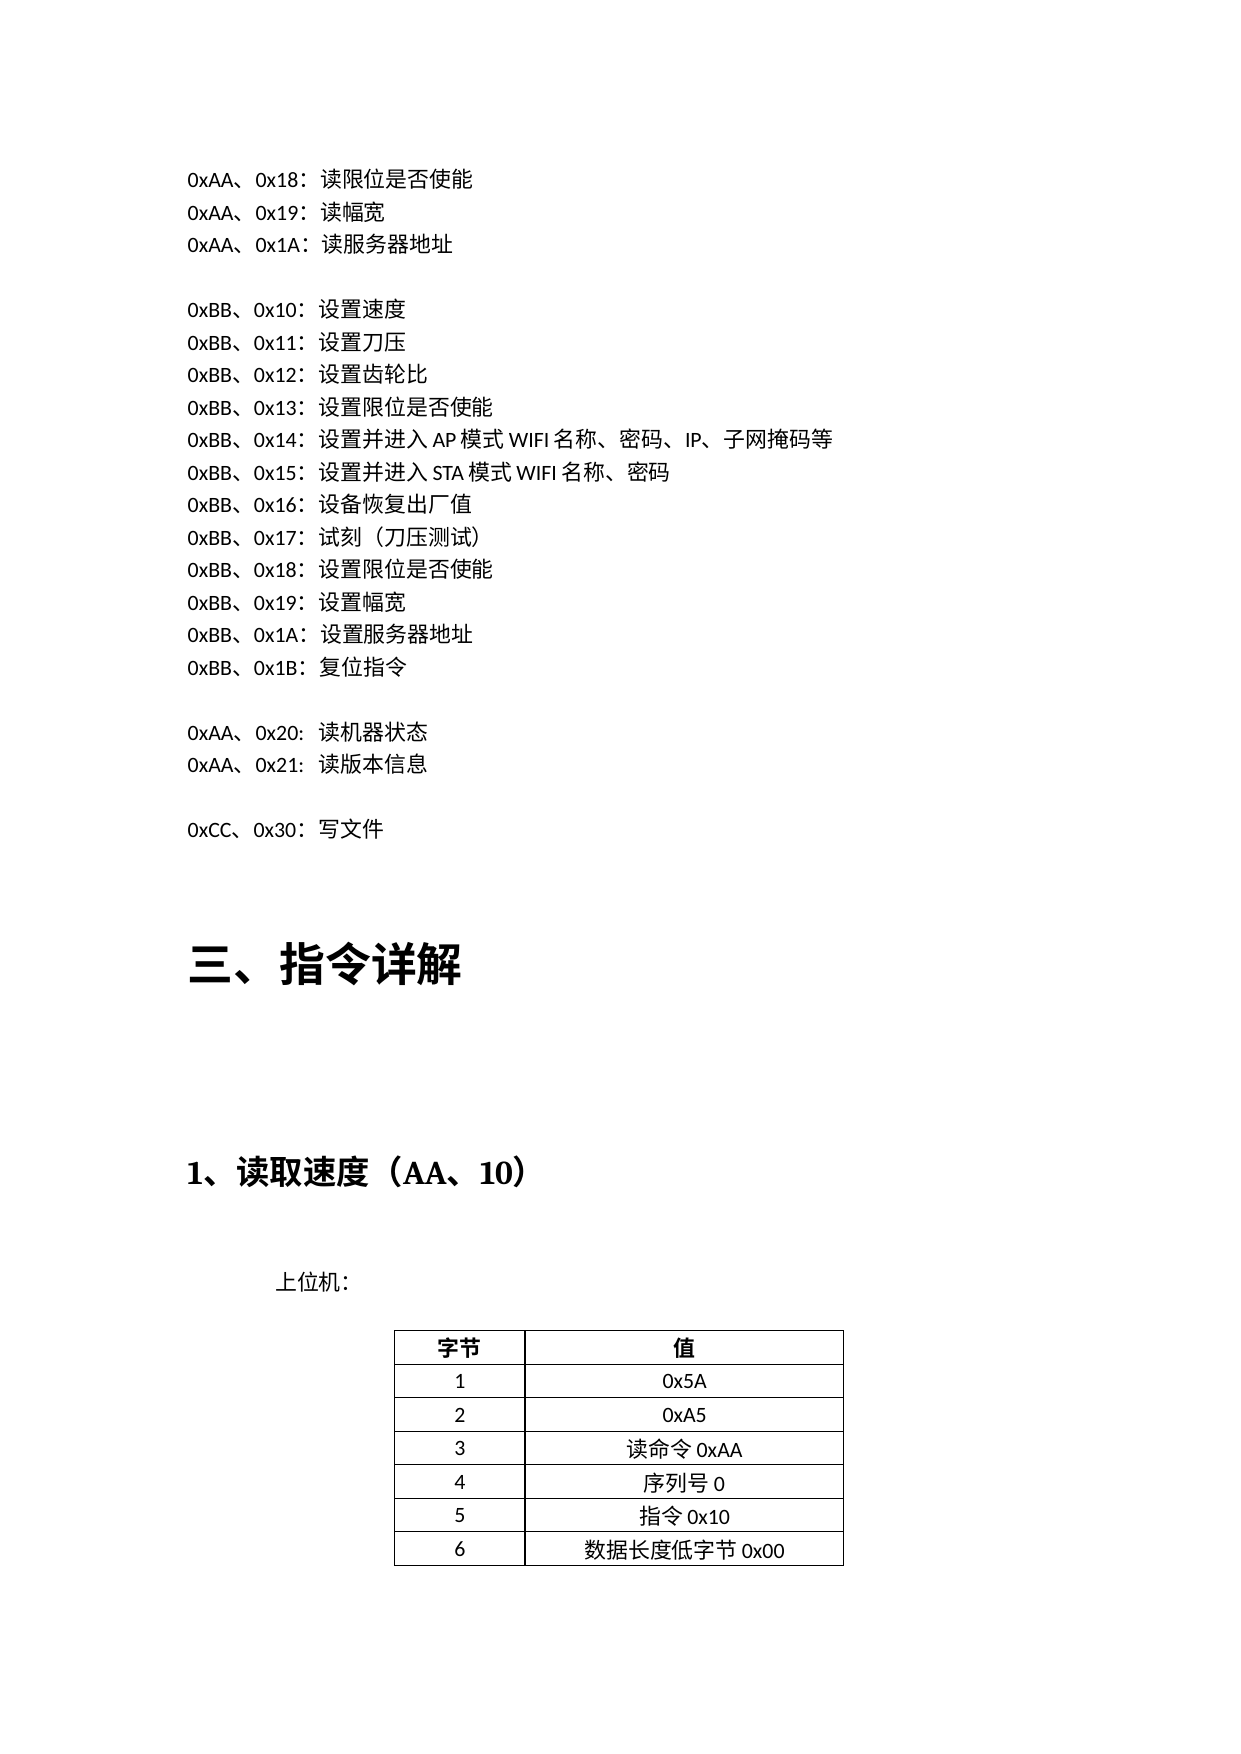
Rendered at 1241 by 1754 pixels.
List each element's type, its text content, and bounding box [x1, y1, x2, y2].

table_cell 0x5A [526, 1365, 843, 1397]
text 0xBB、0x12：设置齿轮比 [187, 357, 1053, 389]
text 0xBB、0x19：设置幅宽 [187, 584, 1053, 617]
text 0xBB、0x11：设置刀压 [187, 324, 1053, 357]
text 0xBB、0x15：设置并进入STA模式WIFI名称、密码 [187, 454, 1053, 487]
subtitle 三、指令详解 [187, 912, 1053, 1010]
table_cell 3 [395, 1432, 524, 1464]
table_cell 指令0x10 [526, 1499, 843, 1531]
table_cell 读命令0xAA [526, 1432, 843, 1464]
subtitle 1、读取速度（AA、10） [187, 1138, 1053, 1203]
text 0xBB、0x17：试刻（刀压测试） [187, 519, 1053, 552]
text 0xBB、0x14：设置并进入AP模式WIFI名称、密码、IP、子网掩码等 [187, 422, 1053, 454]
text 上位机： [275, 1265, 1053, 1297]
table_header 字节 [395, 1331, 524, 1363]
text 0xAA、0x20: 读机器状态 [187, 714, 1053, 747]
text 0xBB、0x18：设置限位是否使能 [187, 552, 1053, 584]
text 0xBB、0x1B：复位指令 [187, 649, 1053, 682]
table_header 值 [526, 1331, 843, 1363]
table_cell 1 [395, 1365, 524, 1397]
table_cell 序列号0 [526, 1465, 843, 1498]
text 0xAA、0x19：读幅宽 [187, 194, 1053, 227]
table_cell 5 [395, 1499, 524, 1531]
table_cell 6 [395, 1532, 524, 1565]
text 0xAA、0x1A：读服务器地址 [187, 227, 1053, 259]
text 0xBB、0x10：设置速度 [187, 292, 1053, 324]
text 0xBB、0x1A：设置服务器地址 [187, 617, 1053, 649]
text 0xAA、0x21: 读版本信息 [187, 747, 1053, 779]
table_cell 4 [395, 1465, 524, 1498]
text 0xCC、0x30： 写文件 [187, 812, 1053, 844]
table_cell 0xA5 [526, 1398, 843, 1431]
table_cell 2 [395, 1398, 524, 1431]
text 0xBB、0x16：设备恢复出厂值 [187, 487, 1053, 519]
text 0xAA、0x18：读限位是否使能 [187, 162, 1053, 194]
text 0xBB、0x13：设置限位是否使能 [187, 389, 1053, 422]
table_cell 数据长度低字节0x00 [526, 1532, 843, 1565]
